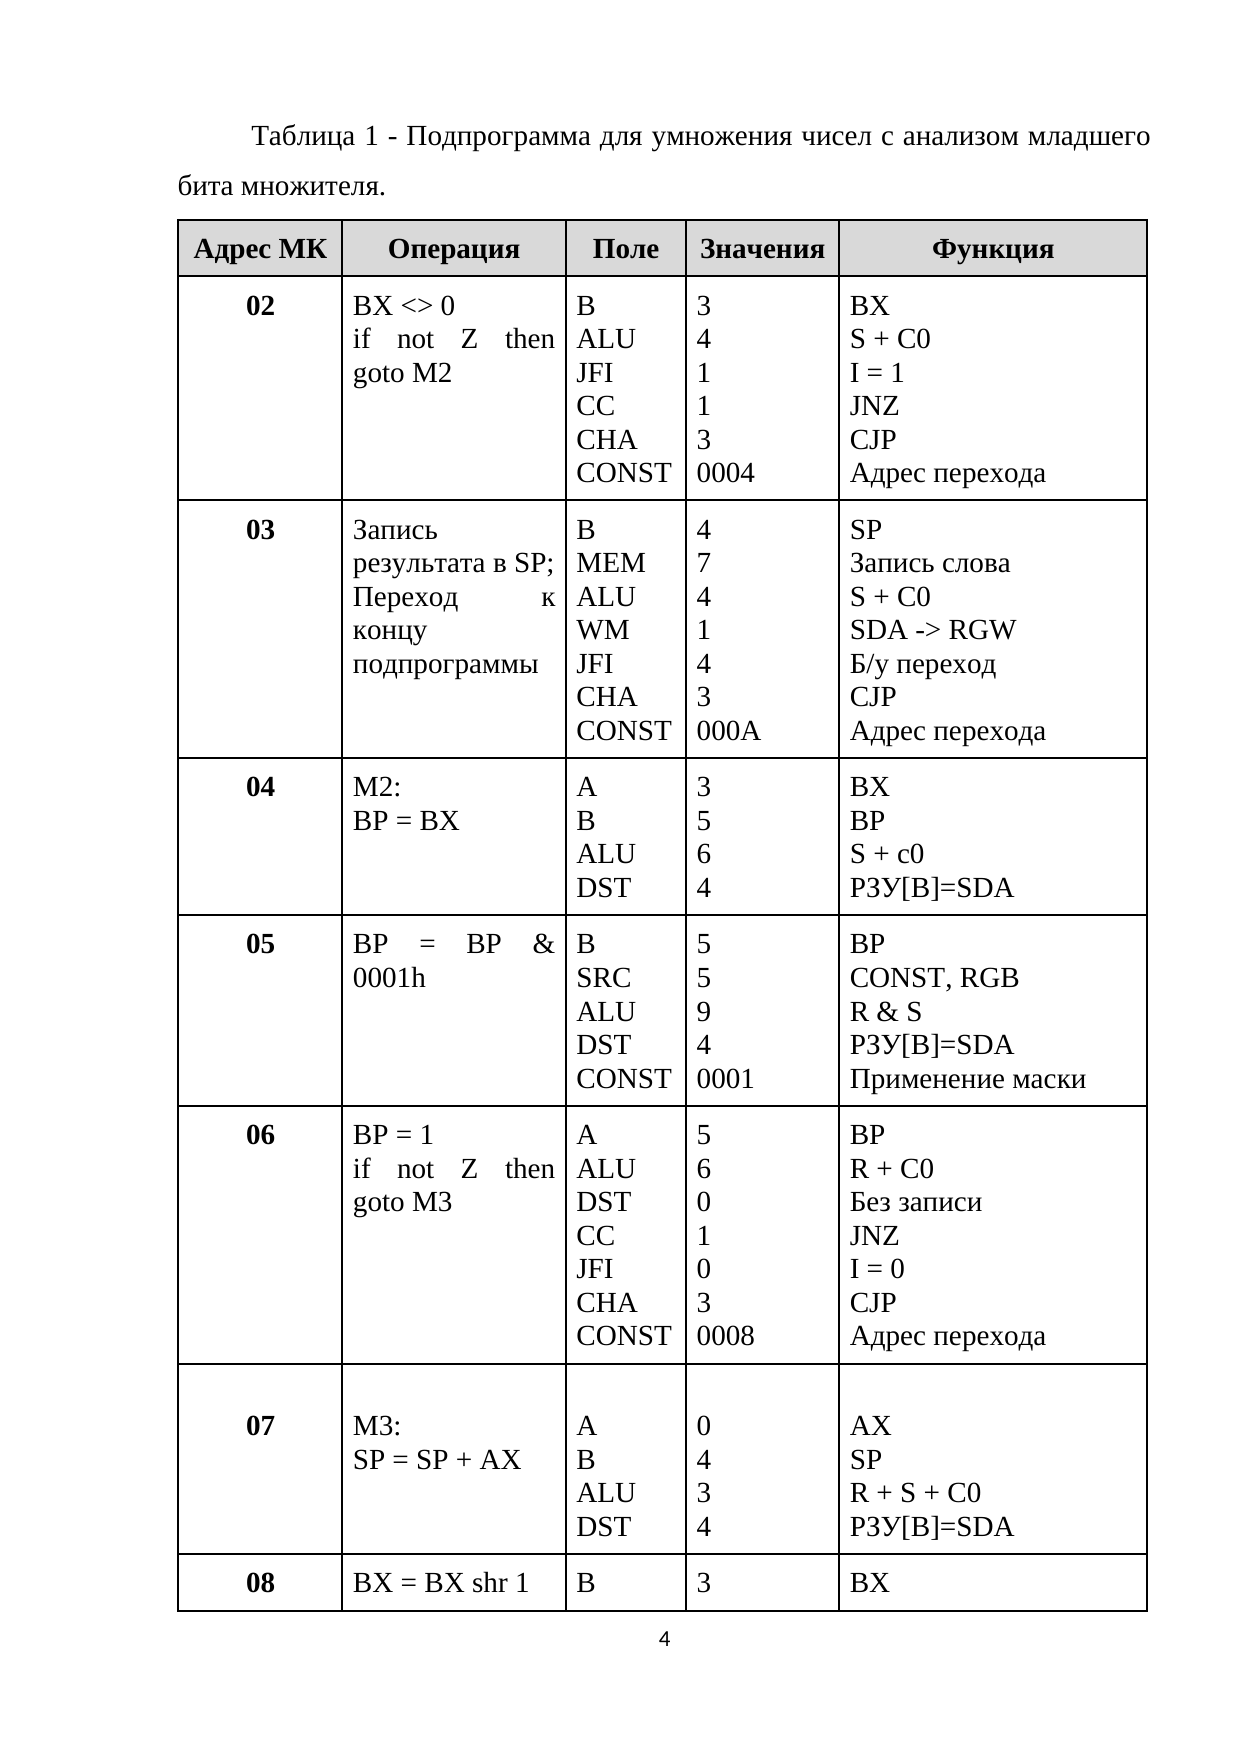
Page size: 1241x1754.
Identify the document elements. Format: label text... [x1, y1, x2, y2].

table_cell BP = 1 if not Z then goto M3 [343, 1107, 565, 1362]
table_cell 03 [179, 501, 341, 757]
table_header Поле [567, 221, 685, 275]
table_cell 05 [179, 916, 341, 1105]
table_cell Запись результата в SP; Переход к концу подпрограммы [343, 501, 565, 757]
table_cell B SRC ALU DST CONST [567, 916, 685, 1105]
table_cell BP = BP & 0001h [343, 916, 565, 1105]
table_cell B SH N ALU DST [567, 1555, 685, 1609]
table_cell A ALU DST CC JFI CHA CONST [567, 1107, 685, 1362]
table_cell 3 2 1 4 4 [687, 1555, 838, 1609]
table_cell 02 [179, 277, 341, 499]
table_cell 04 [179, 759, 341, 914]
table_header Операция [343, 221, 565, 275]
table_cell BP CONST, RGB R & S РЗУ[B]=SDA Применение маски [840, 916, 1146, 1105]
table_cell 5 5 9 4 0001 [687, 916, 838, 1105]
table_cell 3 4 1 1 3 0004 [687, 277, 838, 499]
table_cell 5 6 0 1 0 3 0008 [687, 1107, 838, 1362]
table_cell A B ALU DST [567, 1365, 685, 1553]
table_header Адрес МК [179, 221, 341, 275]
table_cell SP Запись слова S + C0 SDA -> RGW Б/у переход CJP Адрес перехода [840, 501, 1146, 757]
table_cell BX = BX shr 1 [343, 1555, 565, 1609]
table_cell 07 [179, 1365, 341, 1553]
table_cell BX S + C0 I = 1 JNZ CJP Адрес перехода [840, 277, 1146, 499]
table_cell A B ALU DST [567, 759, 685, 914]
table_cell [840, 1555, 1146, 1609]
table_cell B ALU JFI CC CHA CONST [567, 277, 685, 499]
table_cell BP R + C0 Без записи JNZ I = 0 CJP Адрес перехода [840, 1107, 1146, 1362]
table_cell BX BP S + c0 РЗУ[B]=SDA [840, 759, 1146, 914]
table_cell 06 [179, 1107, 341, 1362]
table_header Значения [687, 221, 838, 275]
text Таблица 1 - Подпрограмма для умножения чисел с анализом младшего бита множителя. [177, 118, 1152, 202]
table_cell 3 5 6 4 [687, 759, 838, 914]
table_cell 4 7 4 1 4 3 000A [687, 501, 838, 757]
table_cell 08 [179, 1555, 341, 1609]
table_cell 0 4 3 4 [687, 1365, 838, 1553]
table_cell AX SP R + S + C0 РЗУ[B]=SDA [840, 1365, 1146, 1553]
table_cell M2: BP = BX [343, 759, 565, 914]
table_cell B MEM ALU WM JFI CHA CONST [567, 501, 685, 757]
table_cell M3: SP = SP + AX [343, 1365, 565, 1553]
table_cell BX <> 0 if not Z then goto M2 [343, 277, 565, 499]
table_header Функция [840, 221, 1146, 275]
